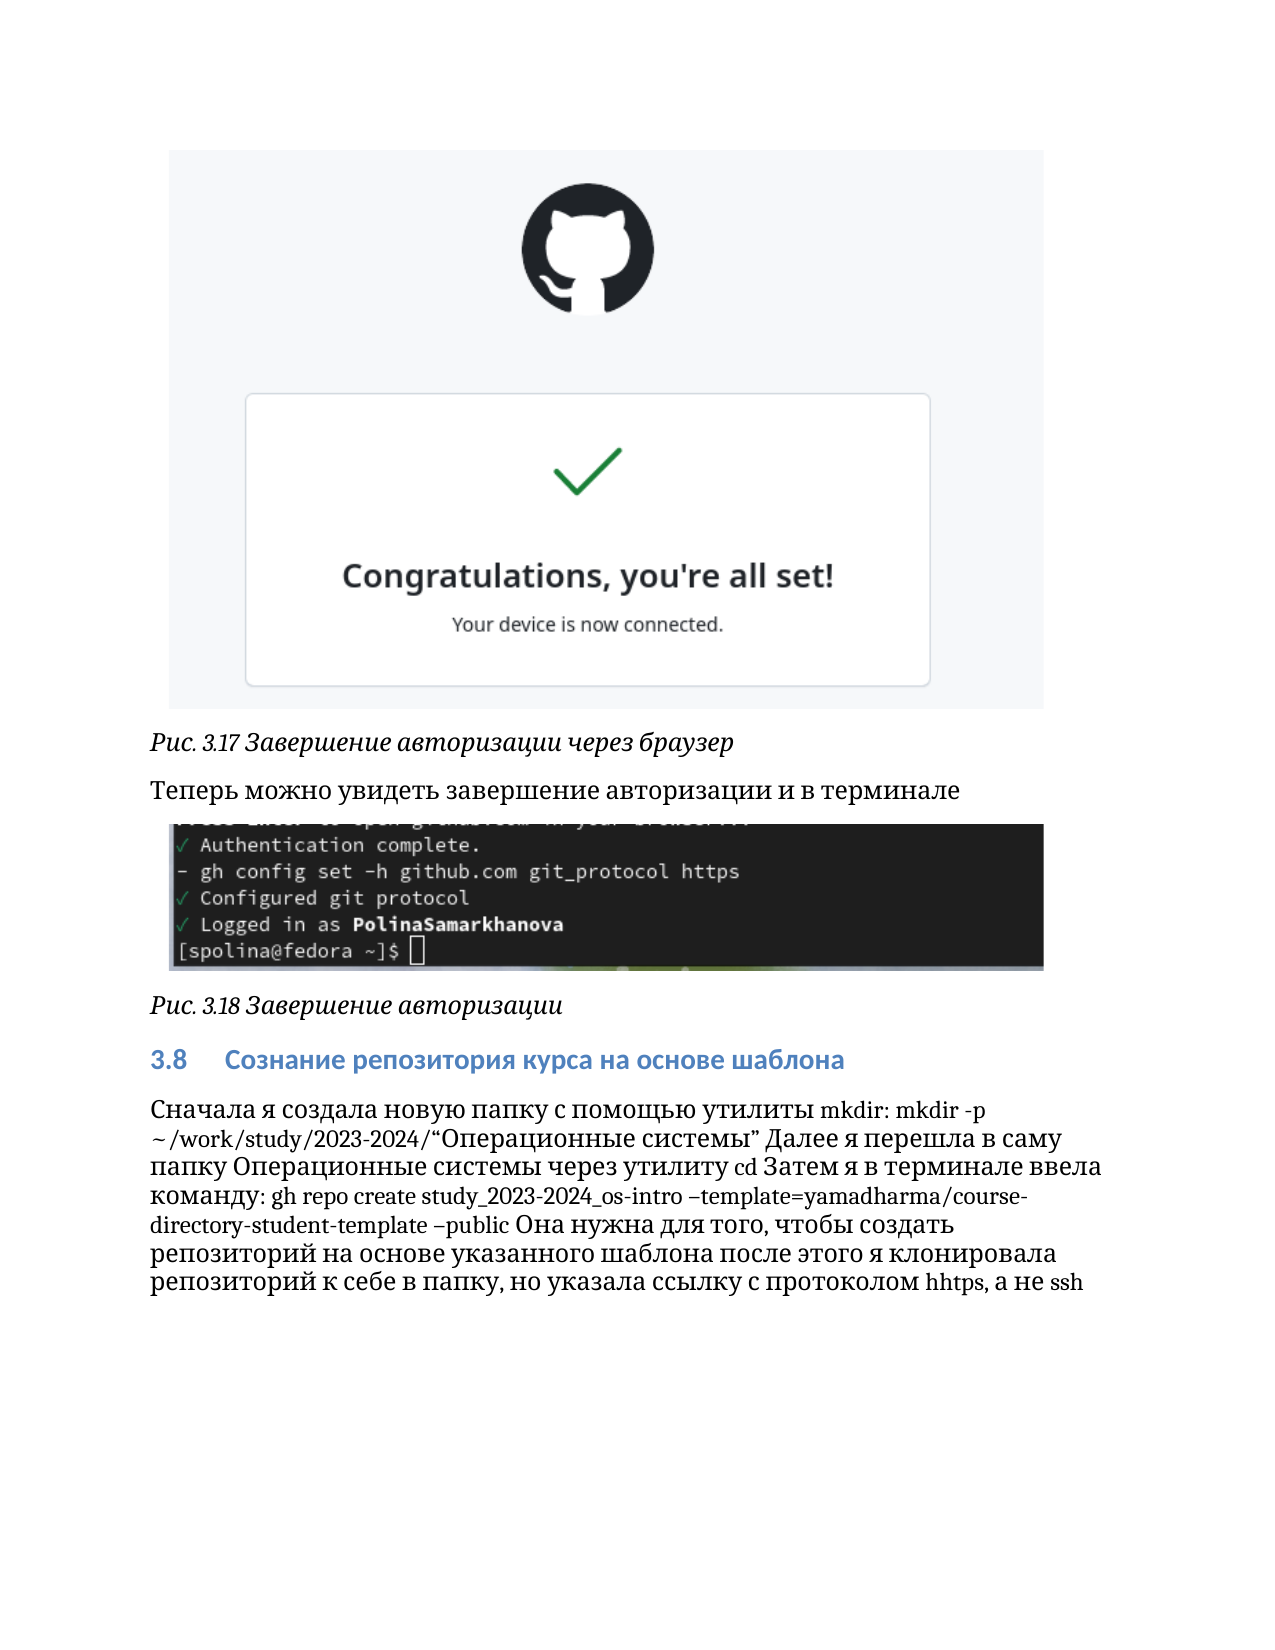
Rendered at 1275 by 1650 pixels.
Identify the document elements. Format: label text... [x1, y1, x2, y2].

text Рис. 3.17 Завершение авторизации через браузер [150, 729, 1125, 758]
text Теперь можно увидеть завершение авторизации и в терминале [150, 777, 1125, 806]
text Рис. 3.18 Завершение авторизации [150, 992, 1125, 1021]
text Сначала я создала новую папку с помощью утилиты mkdir: mkdir -p ~/work/study/2023-2024/“Операционные системы” Далее я перешла в саму папку Операционные системы через утилиту cd Затем я в терминале ввела команду: gh repo create study_2023-2024_os-intro –template=yamadharma/course-directory-student-template –public Она нужна для того, чтобы создать репозиторий на основе указанного шаблона после этого я клонировала репозиторий к себе в папку, но указала ссылку с протоколом hhtps, а не ssh [150, 1096, 1125, 1297]
picture [168, 824, 1044, 971]
picture [168, 150, 1044, 709]
subtitle 3.8 Сознание репозитория курса на основе шаблона [150, 1041, 1125, 1077]
